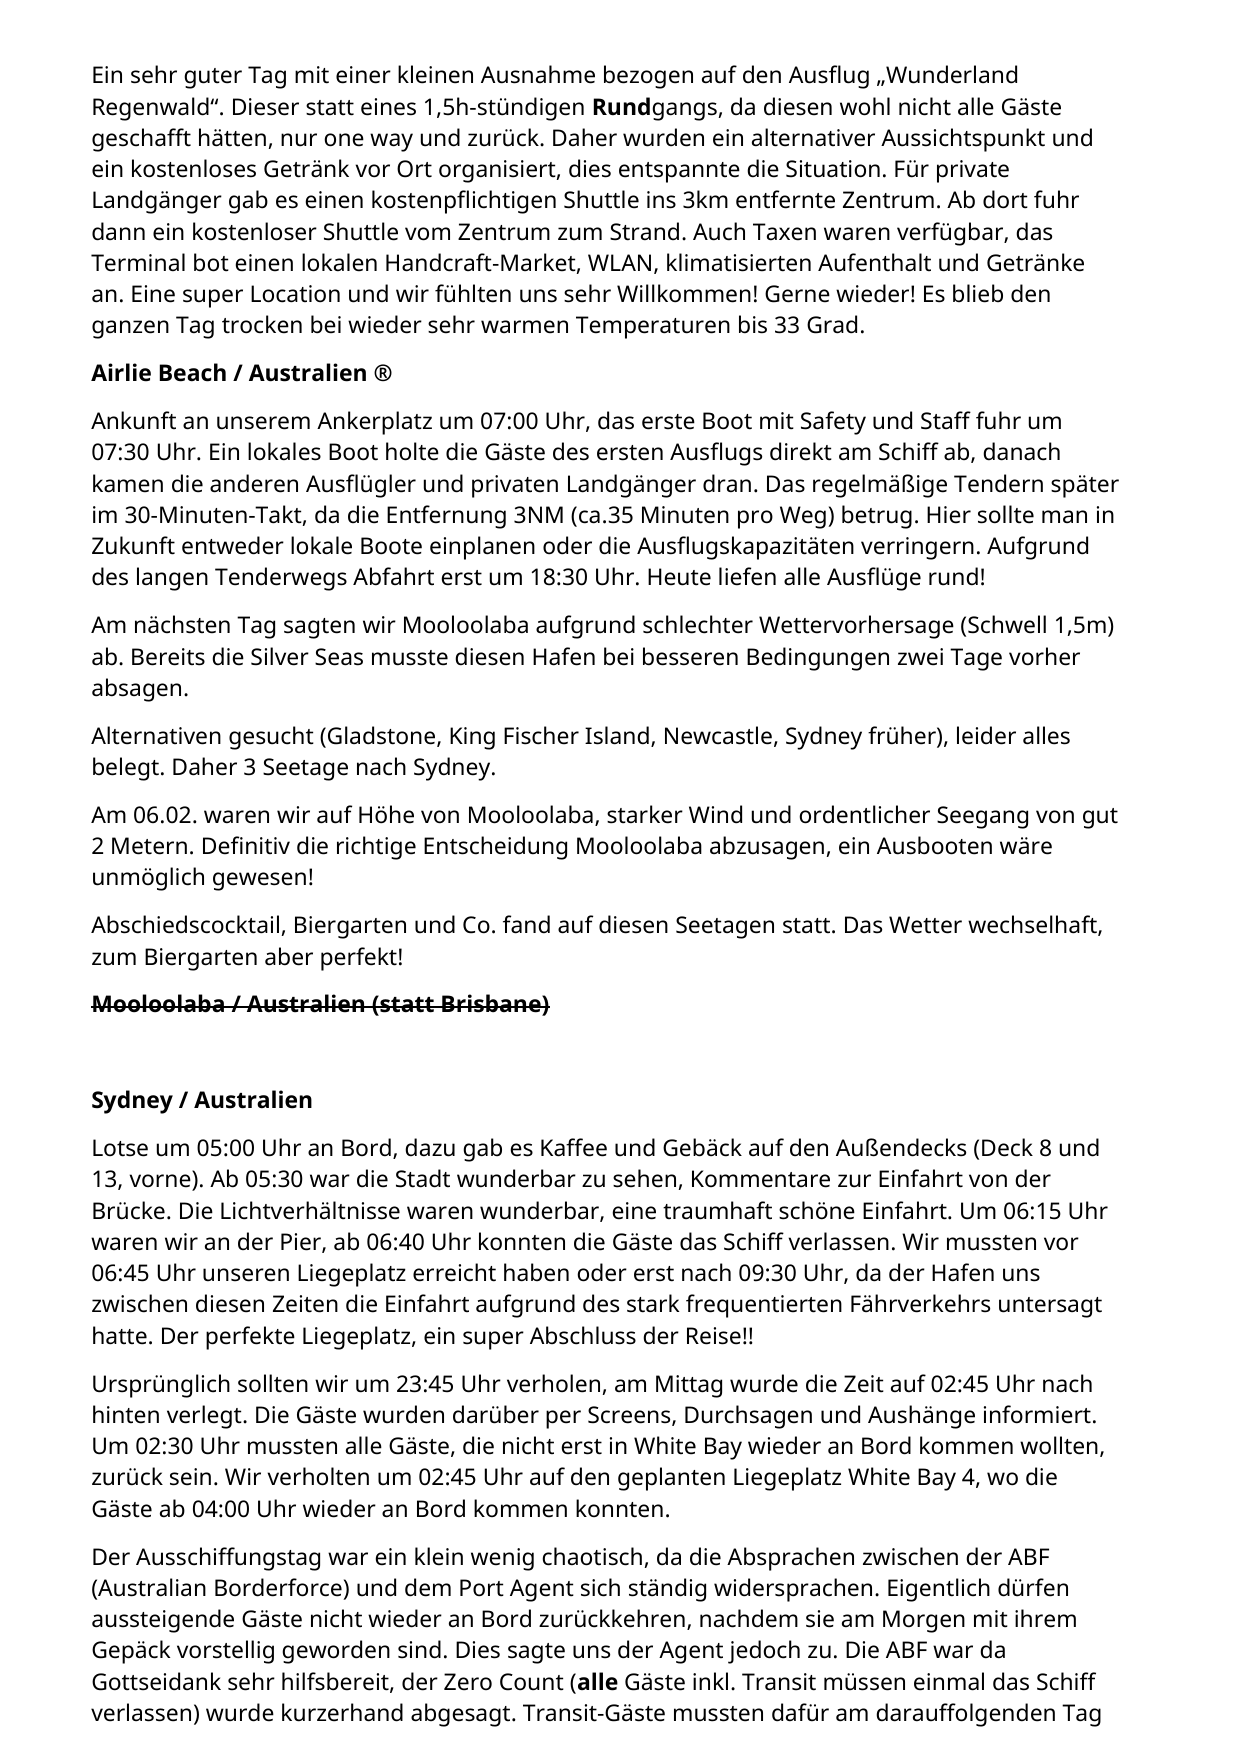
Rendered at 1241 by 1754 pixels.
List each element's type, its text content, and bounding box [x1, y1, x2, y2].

text Ankunft an unserem Ankerplatz um 07:00 Uhr, das erste Boot mit Safety und Staff fuhr um 07:30 Uhr. Ein lokales Boot holte die Gäste des ersten Ausflugs direkt am Schiff ab, danach kamen die anderen Ausflügler und privaten Landgänger dran. Das regelmäßige Tendern später im 30-Minuten-Takt, da die Entfernung 3NM (ca.35 Minuten pro Weg) betrug. Hier sollte man in Zukunft entweder lokale Boote einplanen oder die Ausflugskapazitäten verringern. Aufgrund des langen Tenderwegs Abfahrt erst um 18:30 Uhr. Heute liefen alle Ausflüge rund! [91, 405, 1122, 592]
text Abschiedscocktail, Biergarten und Co. fand auf diesen Seetagen statt. Das Wetter wechselhaft, zum Biergarten aber perfekt! [91, 909, 1122, 972]
text Airlie Beach / Australien ® [91, 357, 1122, 388]
text Ursprünglich sollten wir um 23:45 Uhr verholen, am Mittag wurde die Zeit auf 02:45 Uhr nach hinten verlegt. Die Gäste wurden darüber per Screens, Durchsagen und Aushänge informiert. Um 02:30 Uhr mussten alle Gäste, die nicht erst in White Bay wieder an Bord kommen wollten, zurück sein. Wir verholten um 02:45 Uhr auf den geplanten Liegeplatz White Bay 4, wo die Gäste ab 04:00 Uhr wieder an Bord kommen konnten. [91, 1367, 1122, 1524]
text Alternativen gesucht (Gladstone, King Fischer Island, Newcastle, Sydney früher), leider alles belegt. Daher 3 Seetage nach Sydney. [91, 719, 1122, 782]
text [91, 1540, 1122, 1728]
text Lotse um 05:00 Uhr an Bord, dazu gab es Kaffee und Gebäck auf den Außendecks (Deck 8 und 13, vorne). Ab 05:30 war die Stadt wunderbar zu sehen, Kommentare zur Einfahrt von der Brücke. Die Lichtverhältnisse waren wunderbar, eine traumhaft schöne Einfahrt. Um 06:15 Uhr waren wir an der Pier, ab 06:40 Uhr konnten die Gäste das Schiff verlassen. Wir mussten vor 06:45 Uhr unseren Liegeplatz erreicht haben oder erst nach 09:30 Uhr, da der Hafen uns zwischen diesen Zeiten die Einfahrt aufgrund des stark frequentierten Fährverkehrs untersagt hatte. Der perfekte Liegeplatz, ein super Abschluss der Reise!! [91, 1132, 1122, 1351]
text Mooloolaba / Australien (statt Brisbane) [91, 988, 1122, 1019]
text Sydney / Australien [91, 1084, 1122, 1115]
text Am nächsten Tag sagten wir Mooloolaba aufgrund schlechter Wettervorhersage (Schwell 1,5m) ab. Bereits die Silver Seas musste diesen Hafen bei besseren Bedingungen zwei Tage vorher absagen. [91, 609, 1122, 703]
text Ein sehr guter Tag mit einer kleinen Ausnahme bezogen auf den Ausflug „Wunderland Regenwald“. Dieser statt eines 1,5h-stündigen Rundgangs, da diesen wohl nicht alle Gäste geschafft hätten, nur one way und zurück. Daher wurden ein alternativer Aussichtspunkt und ein kostenloses Getränk vor Ort organisiert, dies entspannte die Situation. Für private Landgänger gab es einen kostenpflichtigen Shuttle ins 3km entfernte Zentrum. Ab dort fuhr dann ein kostenloser Shuttle vom Zentrum zum Strand. Auch Taxen waren verfügbar, das Terminal bot einen lokalen Handcraft-Market, WLAN, klimatisierten Aufenthalt und Getränke an. Eine super Location und wir fühlten uns sehr Willkommen! Gerne wieder! Es blieb den ganzen Tag trocken bei wieder sehr warmen Temperaturen bis 33 Grad. [91, 59, 1122, 340]
text Am 06.02. waren wir auf Höhe von Mooloolaba, starker Wind und ordentlicher Seegang von gut 2 Metern. Definitiv die richtige Entscheidung Mooloolaba abzusagen, ein Ausbooten wäre unmöglich gewesen! [91, 799, 1122, 892]
